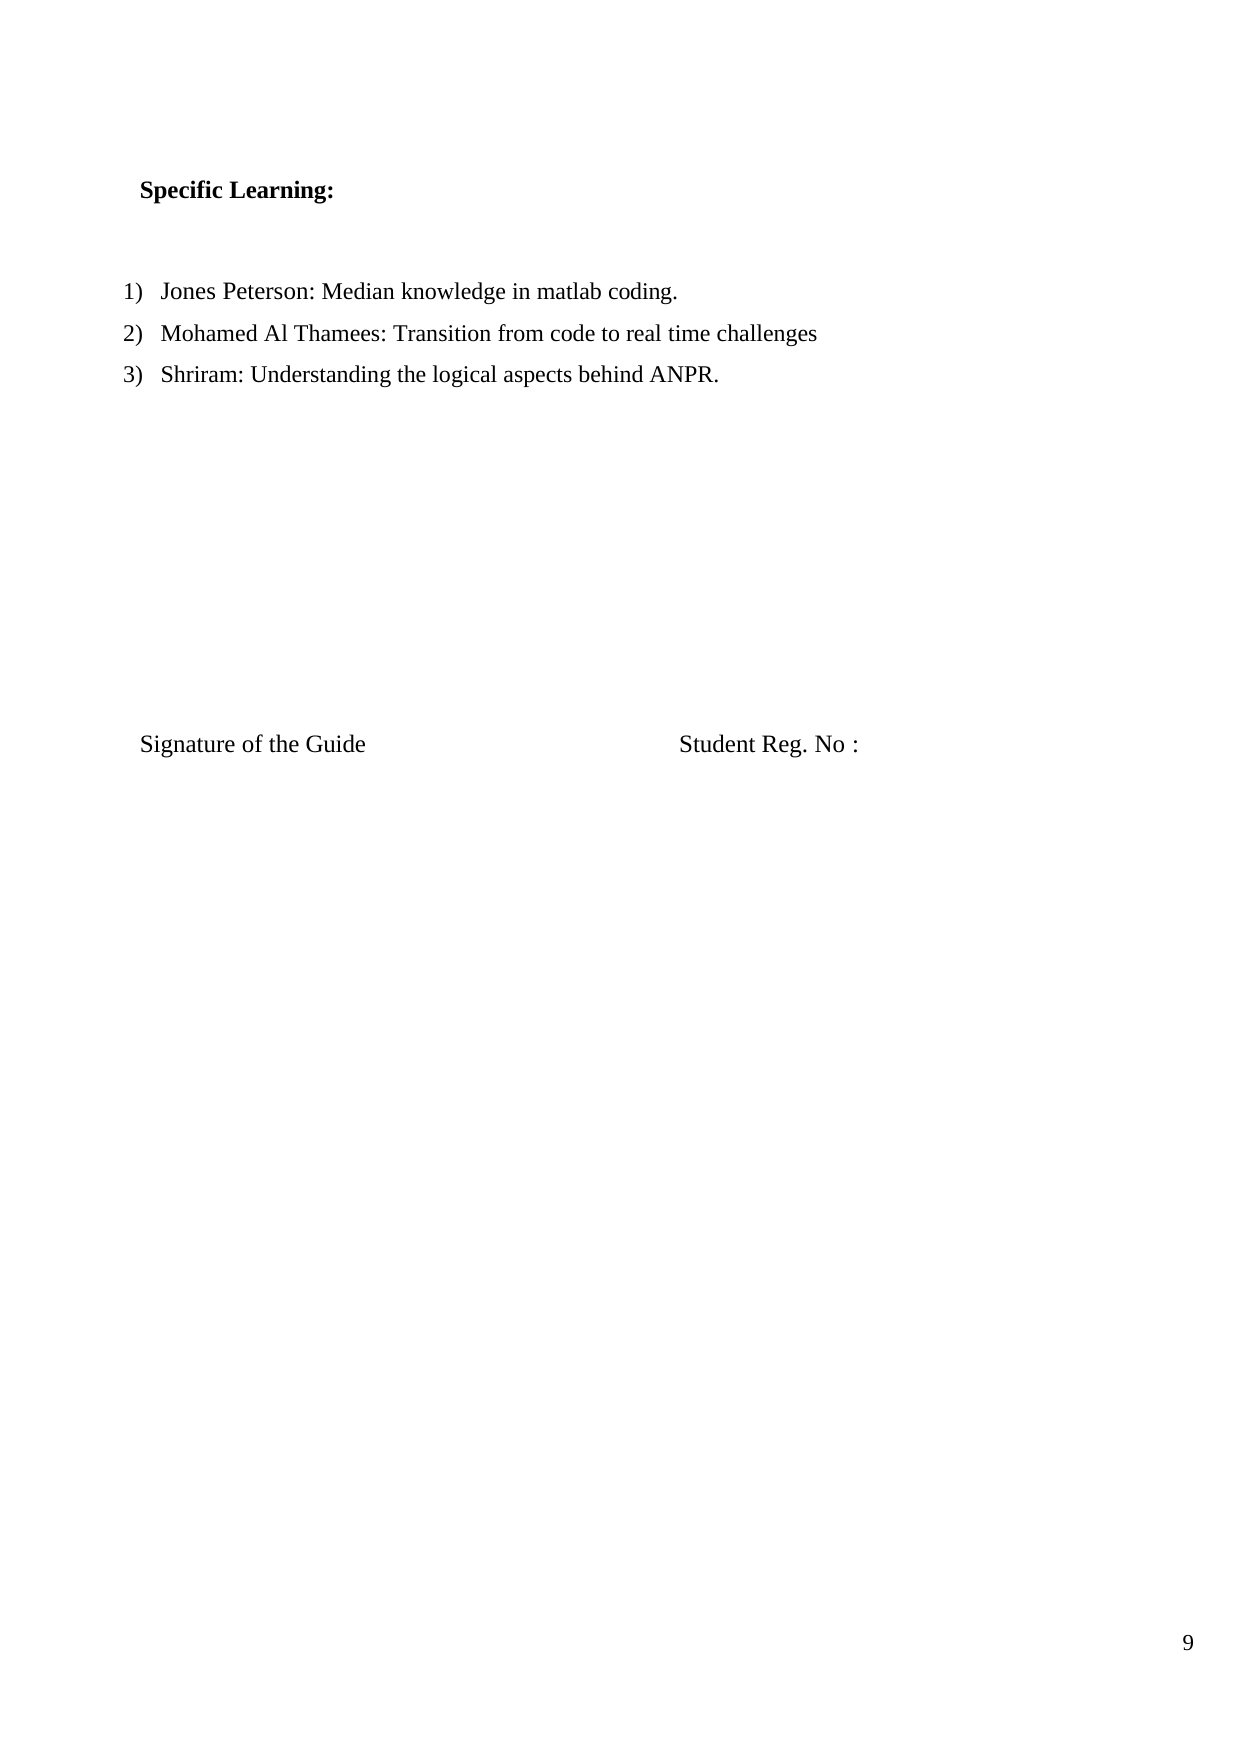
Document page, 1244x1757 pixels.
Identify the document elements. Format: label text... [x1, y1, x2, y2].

list Shriram: Understanding the logical aspects behind ANPR. [123, 361, 843, 388]
list Jones Peterson: Median knowledge in matlab coding. [123, 276, 1194, 305]
subtitle Specific Learning: [139, 176, 1194, 204]
list Mohamed Al Thamees: Transition from code to real time challenges [123, 319, 843, 347]
text Signature of the Guide Student Reg. No : [139, 729, 1194, 757]
